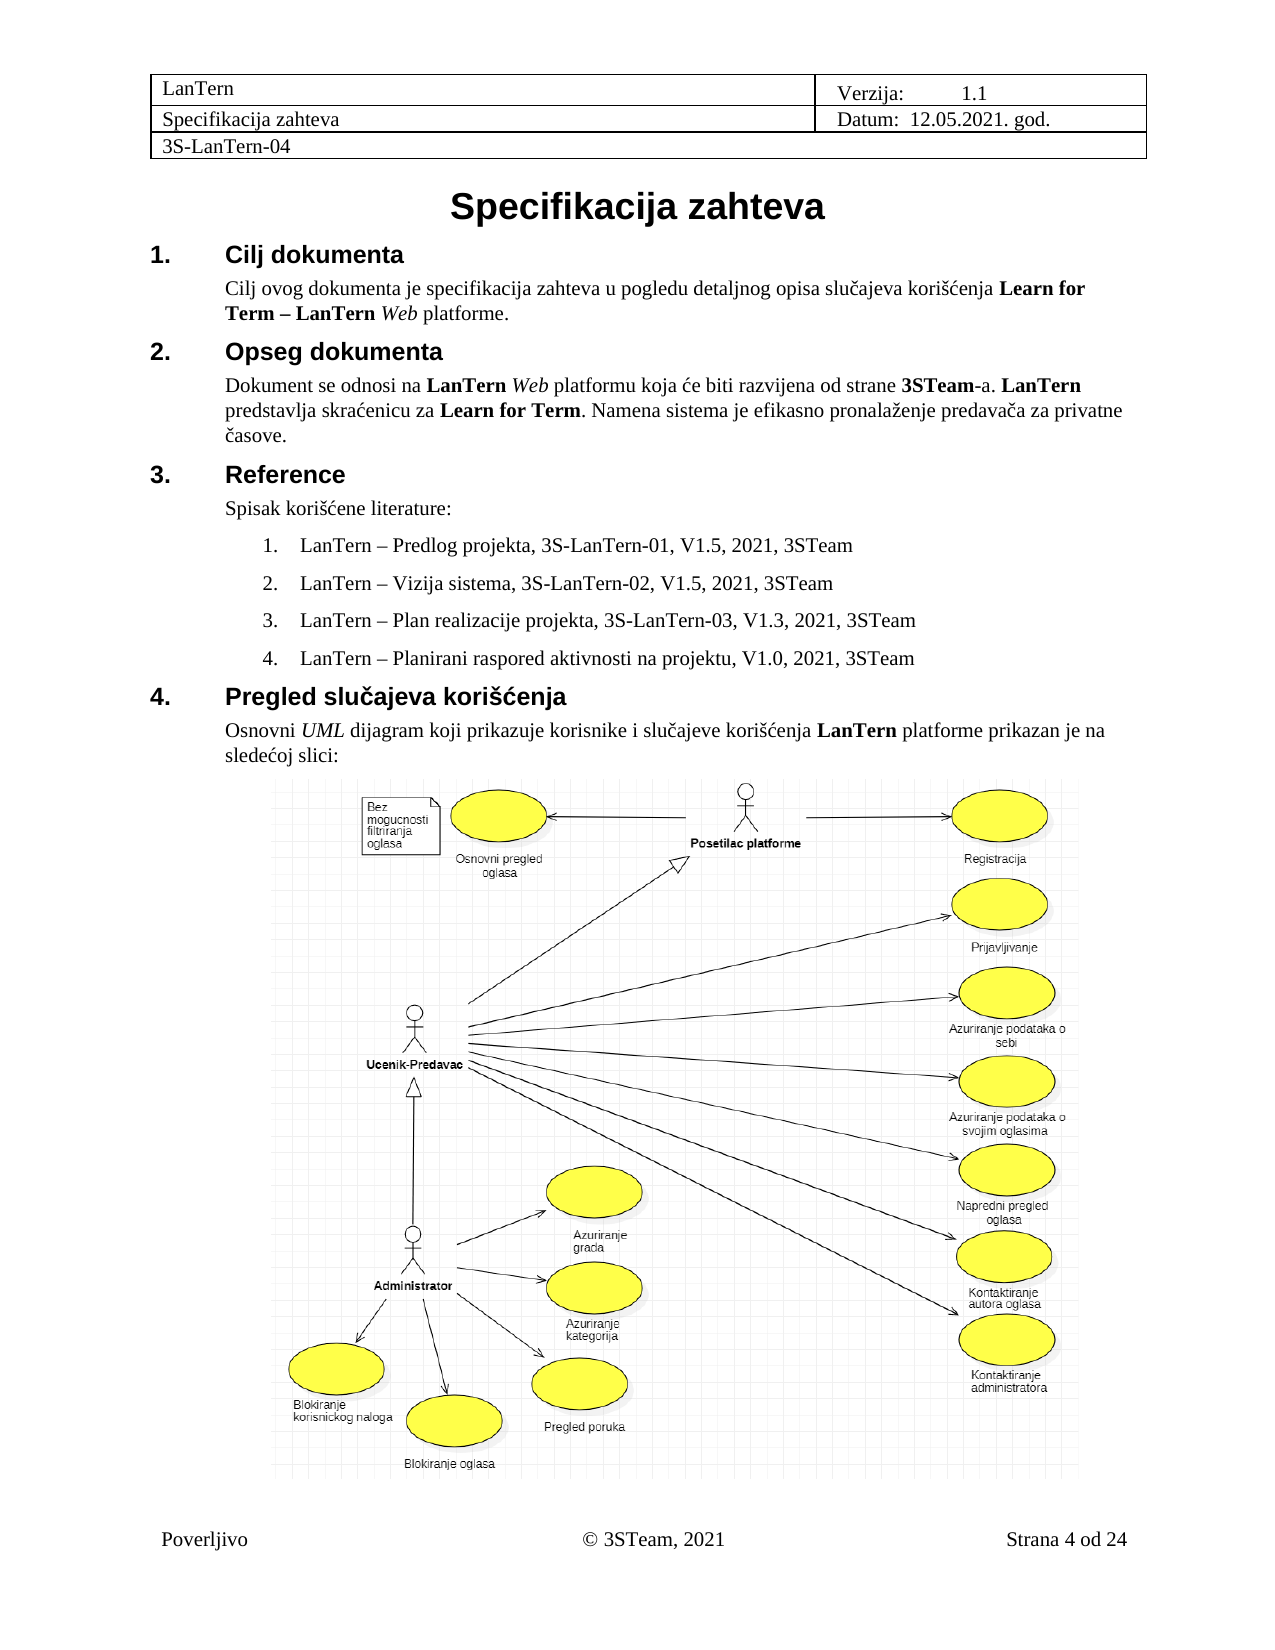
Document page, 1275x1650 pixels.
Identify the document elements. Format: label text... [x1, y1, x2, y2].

text Cilj ovog dokumenta je specifikacija zahteva u pogledu detaljnog opisa slučajeva korišćenja Learn for Term – LanTern Web platforme. [225, 275, 1125, 325]
list LanTern – Vizija sistema, 3S-LanTern-02, V1.5, 2021, 3STeam [262, 570, 1125, 595]
list LanTern – Planirani raspored aktivnosti na projektu, V1.0, 2021, 3STeam [262, 645, 1125, 670]
picture [271, 779, 1079, 1479]
list LanTern – Plan realizacije projekta, 3S-LanTern-03, V1.3, 2021, 3STeam [262, 607, 1125, 632]
list LanTern – Predlog projekta, 3S-LanTern-01, V1.5, 2021, 3STeam [262, 532, 1125, 557]
subtitle Opseg dokumenta [150, 337, 1125, 366]
text Dokument se odnosi na LanTern Web platformu koja će biti razvijena od strane 3STeam-a. LanTern predstavlja skraćenicu za Learn for Term. Namena sistema je efikasno pronalaženje predavača za privatne časove. [225, 372, 1125, 447]
subtitle Reference [150, 460, 1125, 488]
subtitle Pregled slučajeva korišćenja [150, 682, 1125, 711]
text Spisak korišćene literature: [225, 495, 1125, 520]
subtitle Cilj dokumenta [150, 240, 1125, 268]
text Osnovni UML dijagram koji prikazuje korisnike i slučajeve korišćenja LanTern platforme prikazan je na sledećoj slici: [225, 717, 1125, 767]
title Specifikacija zahteva [150, 184, 1125, 227]
